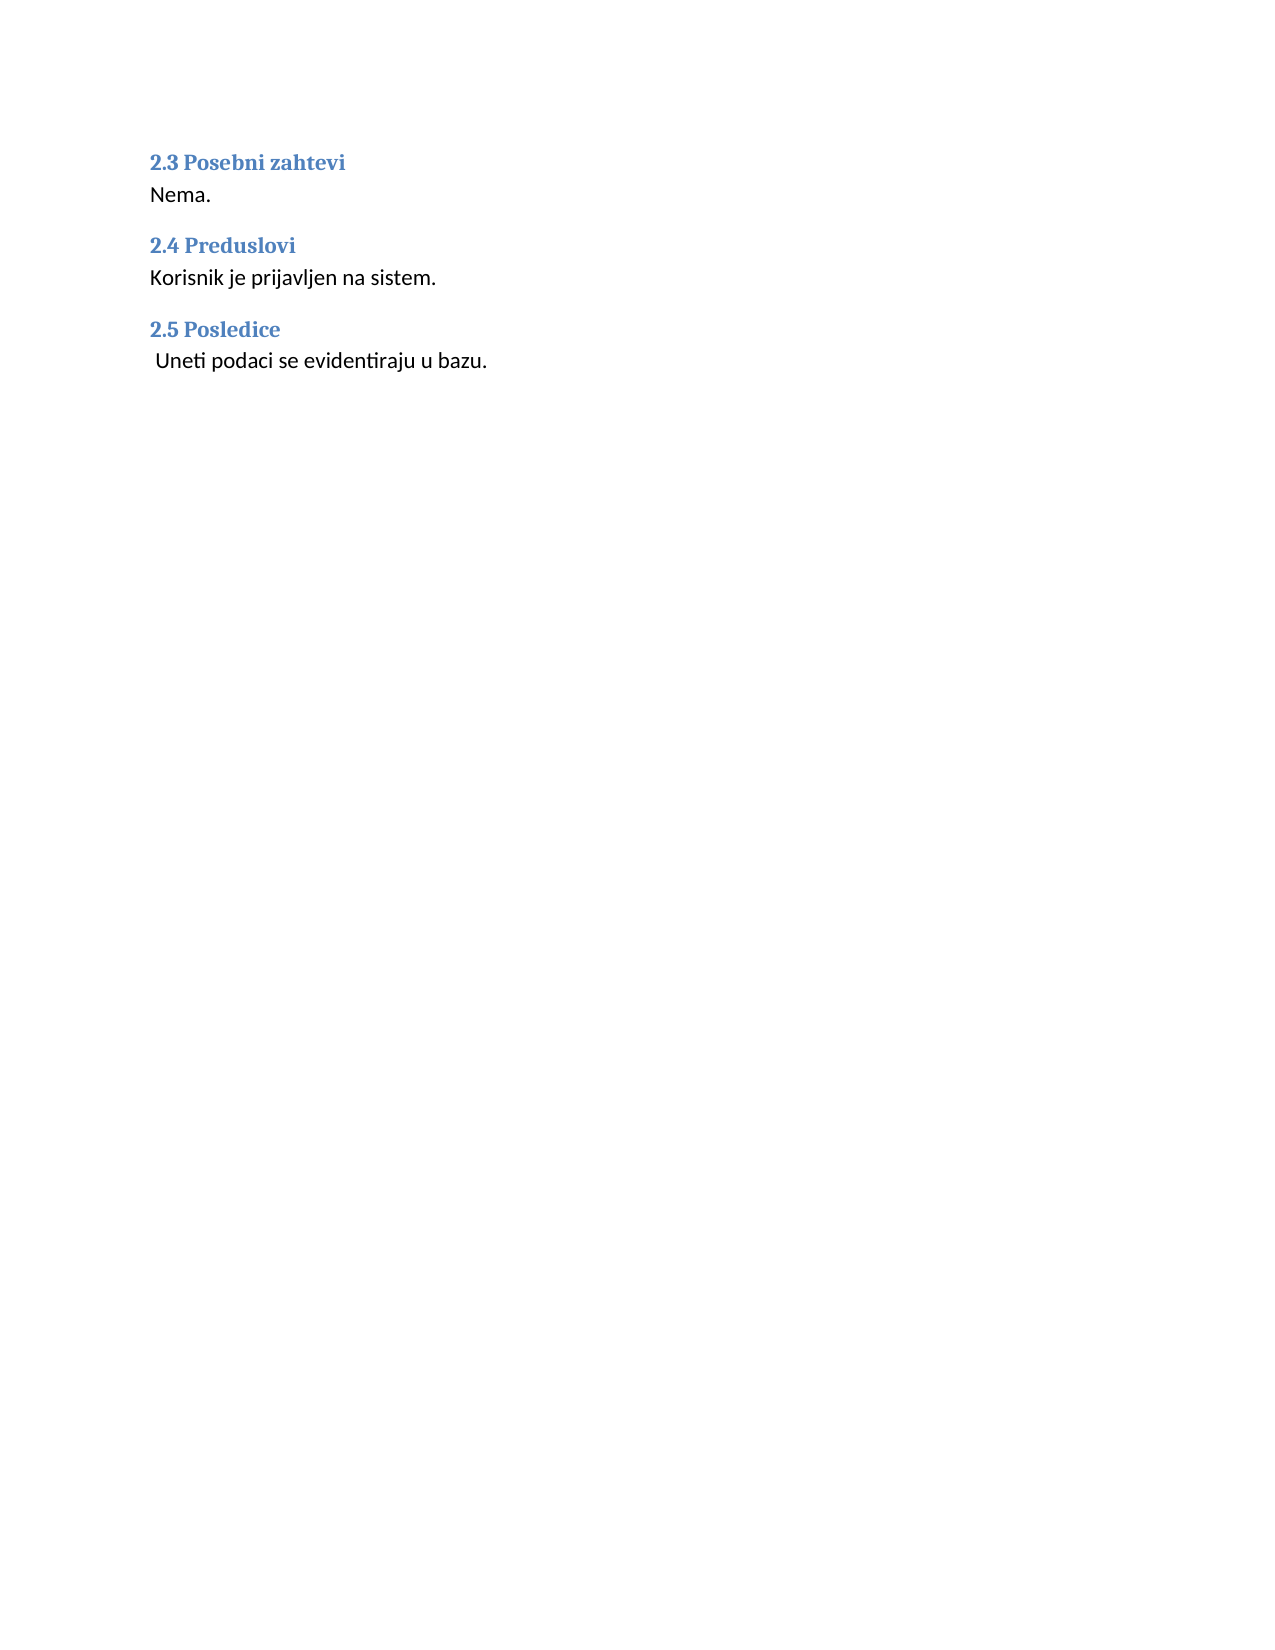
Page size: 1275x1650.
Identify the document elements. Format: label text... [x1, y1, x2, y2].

text Korisnik je prijavljen na sistem. [150, 263, 1125, 291]
subtitle 2.4 Preduslovi [150, 233, 1125, 259]
text Nema. [150, 180, 1125, 208]
subtitle 2.5 Posledice [150, 316, 1125, 343]
text Uneti podaci se evidentiraju u bazu. [150, 347, 1125, 375]
subtitle 2.3 Posebni zahtevi [150, 150, 1125, 176]
